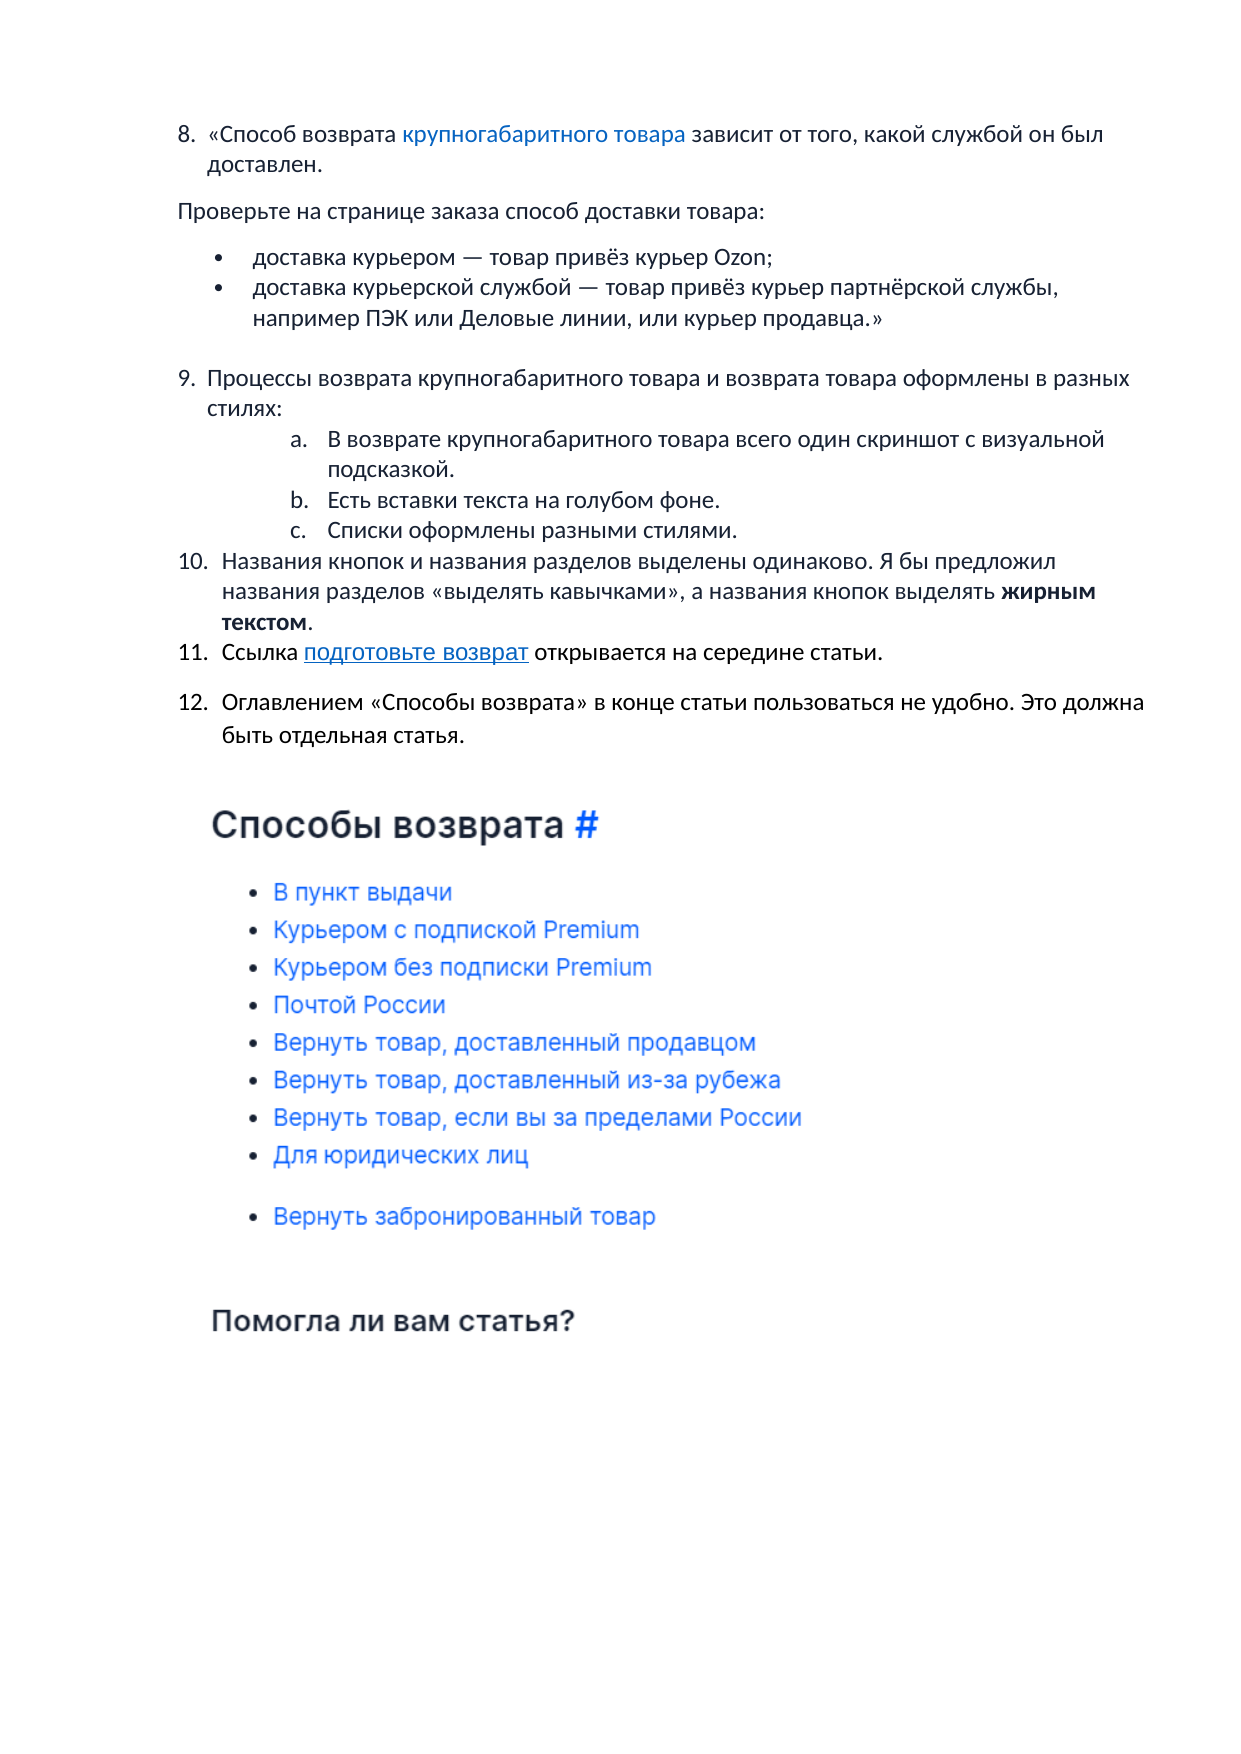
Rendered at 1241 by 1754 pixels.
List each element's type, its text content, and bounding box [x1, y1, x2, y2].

list В возврате крупногабаритного товара всего один скриншот с визуальной подсказкой. [290, 423, 1152, 484]
list доставка курьерской службой — товар привёз курьер партнёрской службы, например ПЭК или Деловые линии, или курьер продавца.» [215, 271, 1152, 332]
list Оглавлением «Способы возврата» в конце статьи пользоваться не удобно. Это должна быть отдельная статья. [177, 686, 1152, 749]
list «Способ возврата крупногабаритного товара зависит от того, какой службой он был доставлен. [177, 118, 1152, 179]
list Ссылка подготовьте возврат открывается на середине статьи. [177, 636, 1152, 667]
text Проверьте на странице заказа способ доставки товара: [177, 195, 1152, 225]
picture [177, 768, 1152, 1345]
list Списки оформлены разными стилями. [290, 514, 1152, 545]
list Процессы возврата крупногабаритного товара и возврата товара оформлены в разных стилях: [177, 362, 1152, 423]
list доставка курьером — товар привёз курьер Ozon; [215, 241, 1152, 271]
list Названия кнопок и названия разделов выделены одинаково. Я бы предложил названия разделов «выделять кавычками», а названия кнопок выделять жирным текстом. [177, 545, 1152, 636]
list Есть вставки текста на голубом фоне. [290, 484, 1152, 514]
